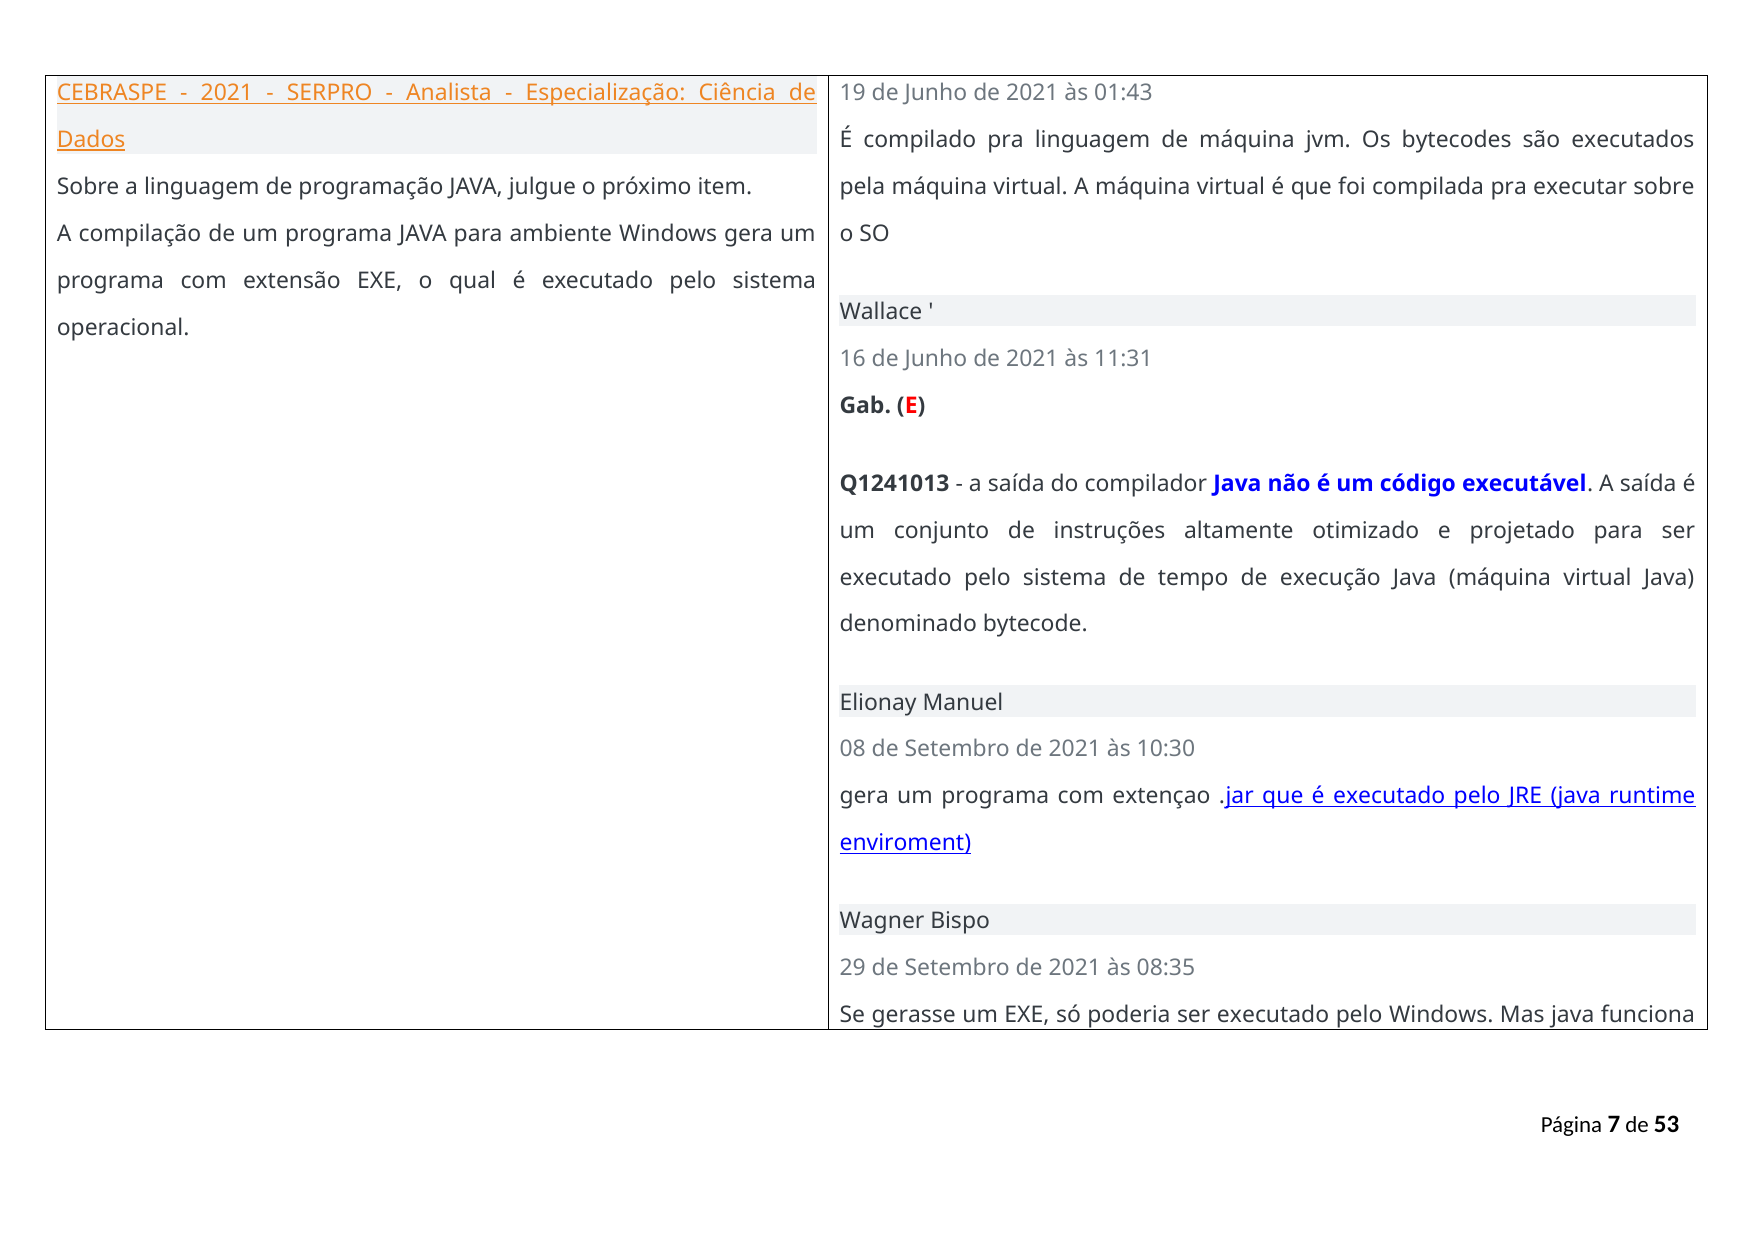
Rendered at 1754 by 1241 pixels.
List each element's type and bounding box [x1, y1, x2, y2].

table_cell [46, 76, 828, 1029]
table_cell [829, 76, 1707, 1029]
